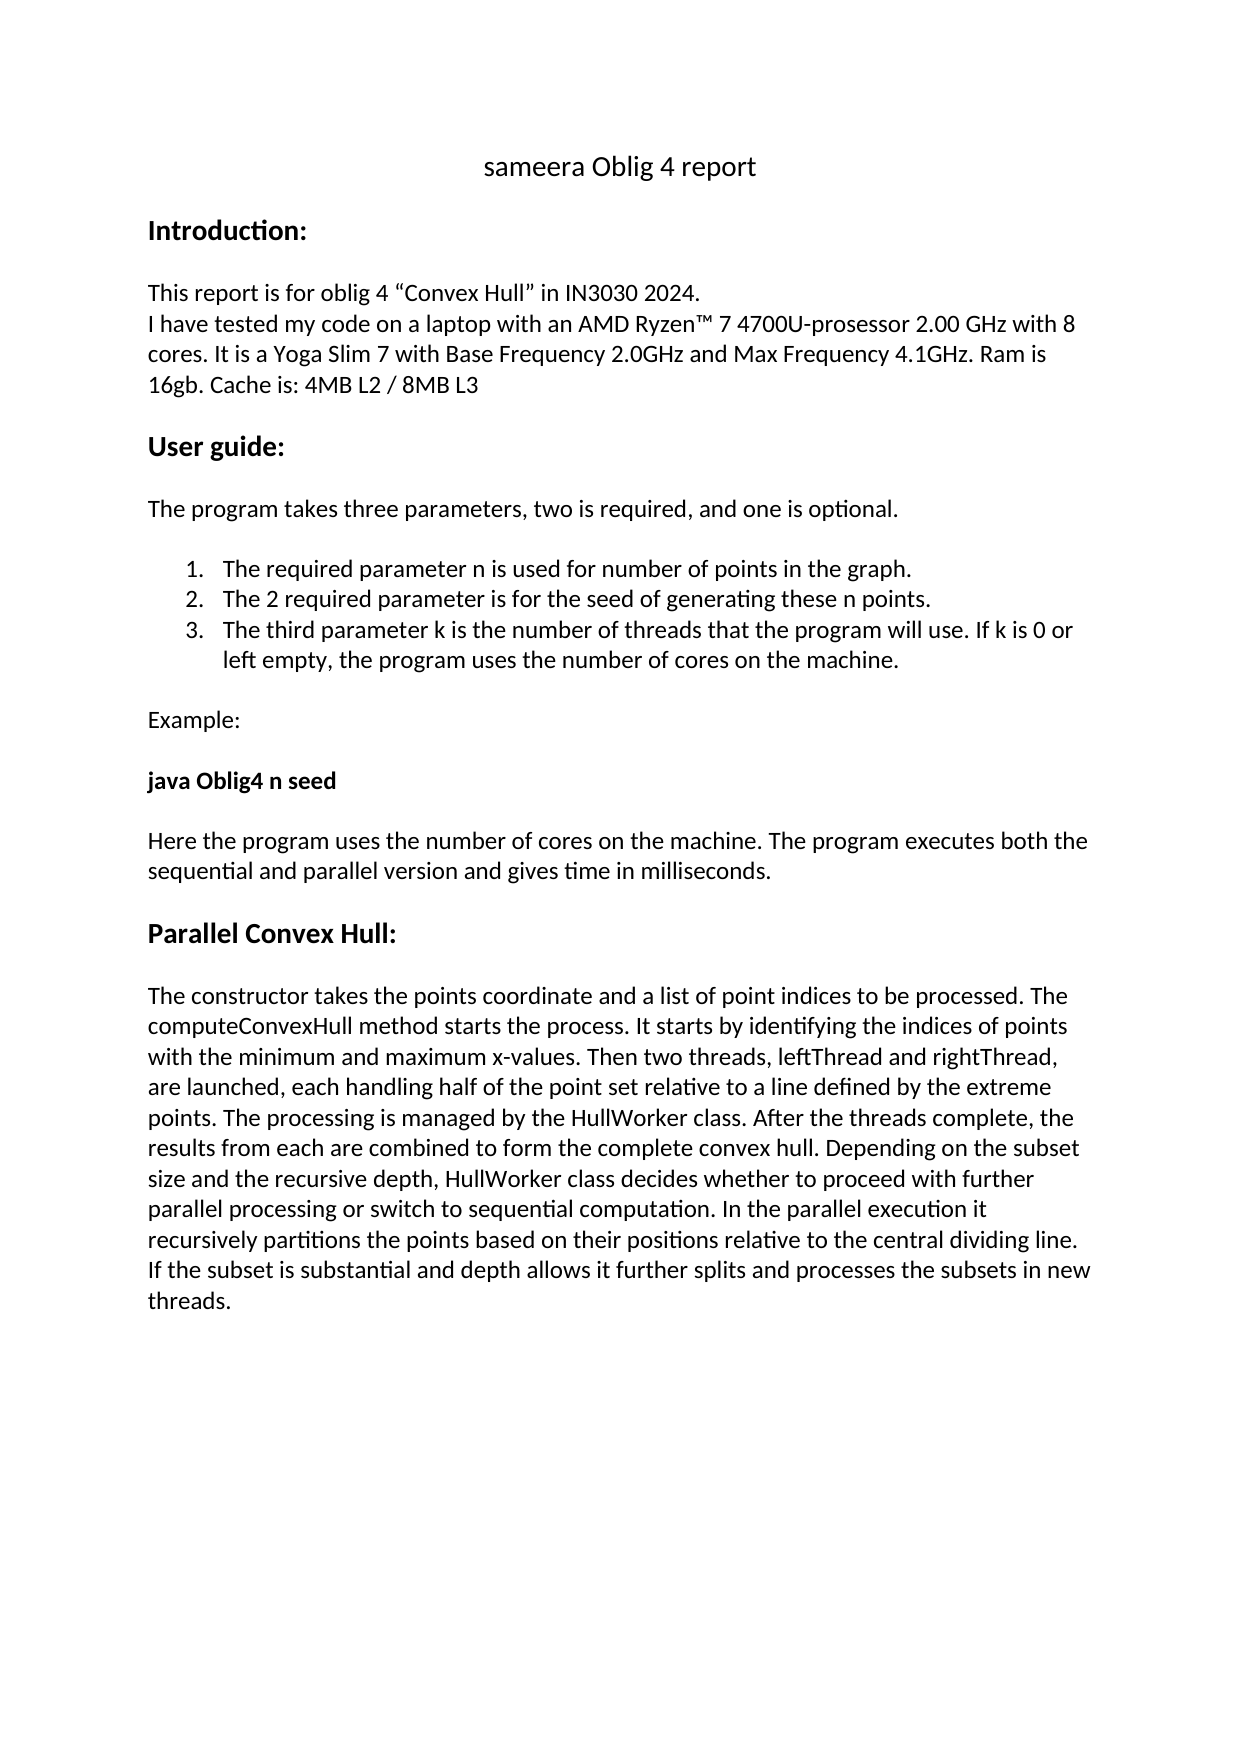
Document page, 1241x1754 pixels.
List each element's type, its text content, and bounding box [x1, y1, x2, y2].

text User guide: [148, 428, 1093, 464]
text The program takes three parameters, two is required, and one is optional. [148, 493, 1093, 524]
text Example: java Oblig4 n seed [148, 762, 1093, 854]
text The constructor takes the points coordinate and a list of point indices to be processed. The computeConvexHull method starts the process. It starts by identifying the indices of points with the minimum and maximum x-values. Then two threads, leftThread and rightThread, are launched, each handling half of the point set relative to a line defined by the extreme points. The processing is managed by the HullWorker class. After the threads complete, the results from each are combined to form the complete convex hull. Depending on the subset size and the recursive depth, HullWorker class decides whether to proceed with further parallel processing or switch to sequential computation. In the parallel execution it recursively partitions the points based on their positions relative to the central dividing line. If the subset is substantial and depth allows it further splits and processes the subsets in new threads. [148, 1038, 1093, 1374]
text Here the program uses the number of cores on the machine. The program executes both the sequential and parallel version and gives time in milliseconds. [148, 883, 1093, 944]
text Introduction: [148, 212, 1093, 248]
text sameera Oblig 4 report [148, 148, 1093, 183]
list The third parameter k is the number of threads that the program will use. If k is 0 or left empty, the program uses the number of cores on the machine. [185, 672, 1093, 733]
list The required parameter n is used for number of points in the graph. [185, 553, 1093, 583]
text This report is for oblig 4 “Convex Hull” in IN3030 2024. I have tested my code on a laptop with an AMD Ryzen™ 7 4700U-prosessor 2.00 GHz with 8 cores. It is a Yoga Slim 7 with Base Frequency 2.0GHz and Max Frequency 4.1GHz. Ram is 16gb. Cache is: 4MB L2 / 8MB L3 [148, 277, 1093, 399]
list The 2 required parameter is for the seed of generating these n points. [185, 613, 1093, 643]
text Parallel Convex Hull: [148, 973, 1093, 1009]
